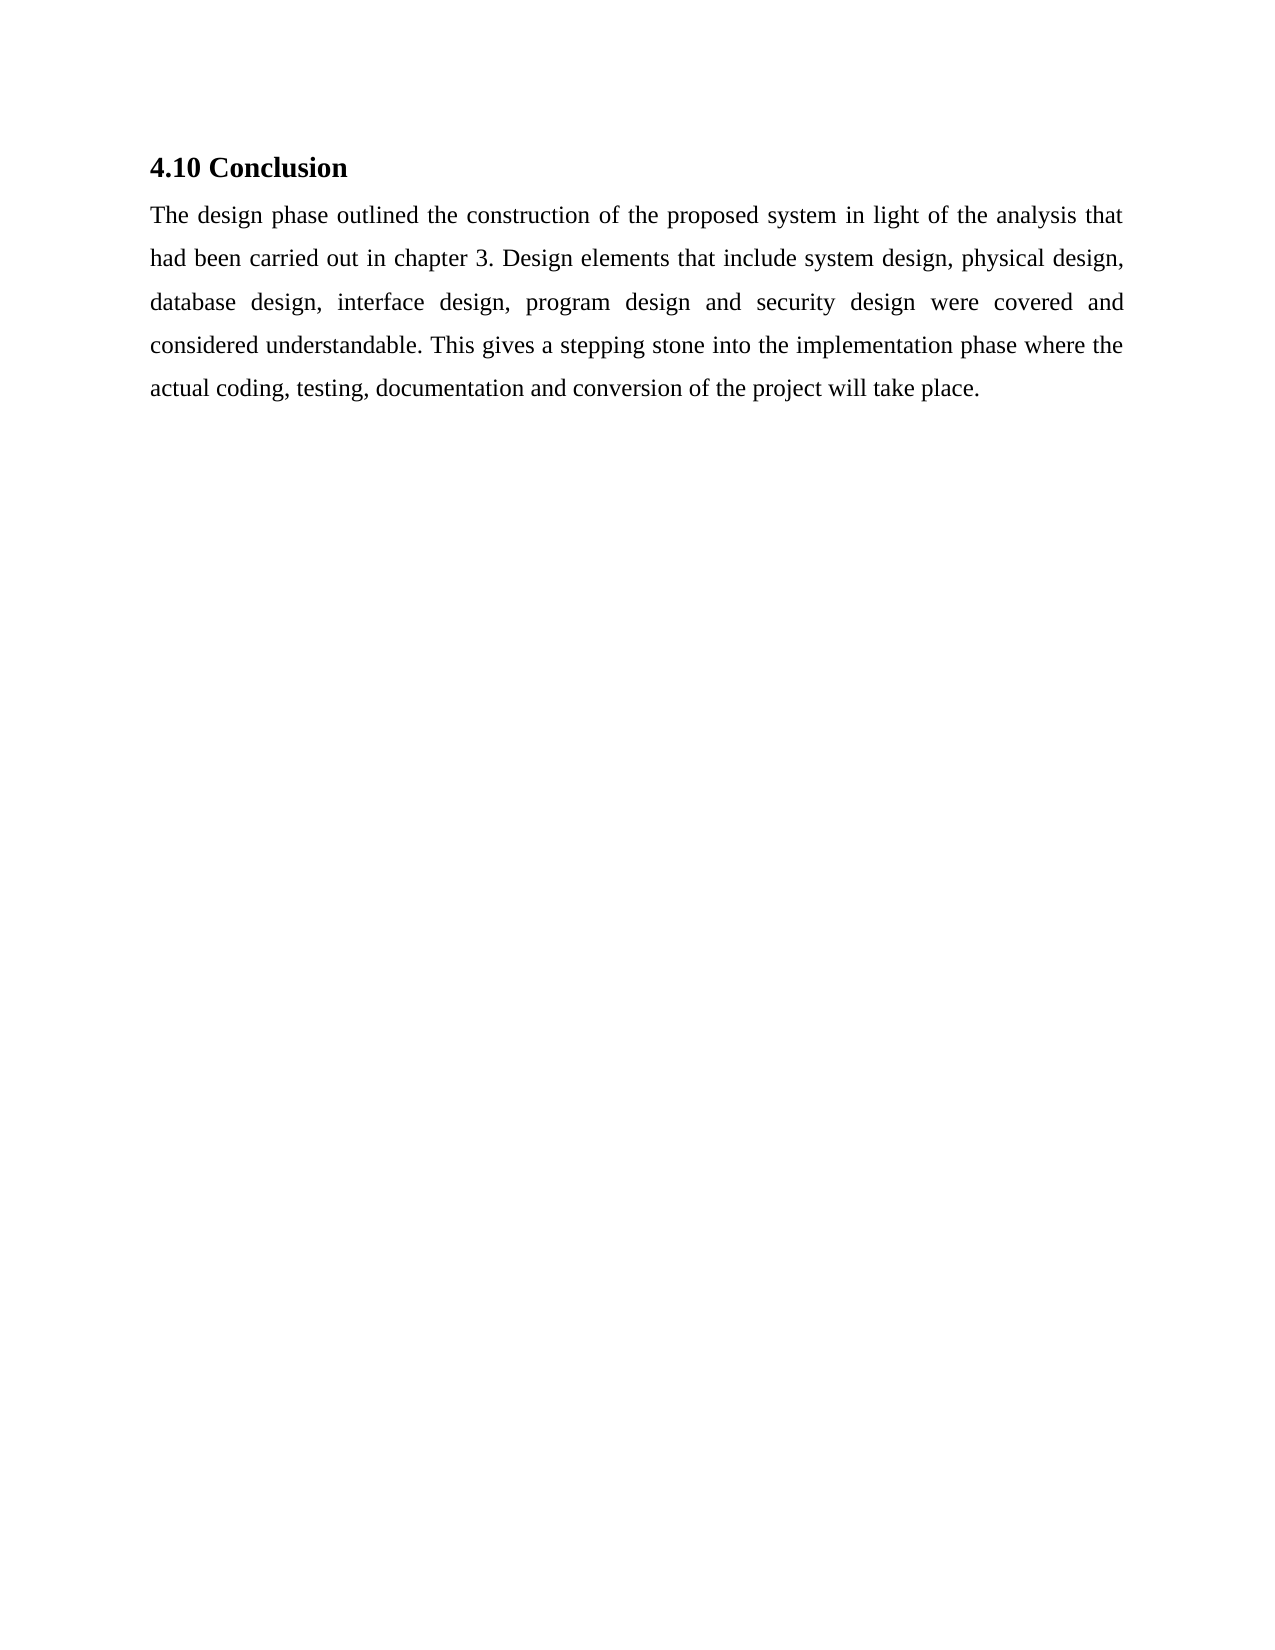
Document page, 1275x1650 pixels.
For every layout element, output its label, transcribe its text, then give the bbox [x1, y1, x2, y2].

subtitle 4.10 Conclusion [150, 150, 1125, 183]
text The design phase outlined the construction of the proposed system in light of the analysis that had been carried out in chapter 3. Design elements that include system design, physical design, database design, interface design, program design and security design were covered and considered understandable. This gives a stepping stone into the implementation phase where the actual coding, testing, documentation and conversion of the project will take place. [150, 200, 1125, 402]
